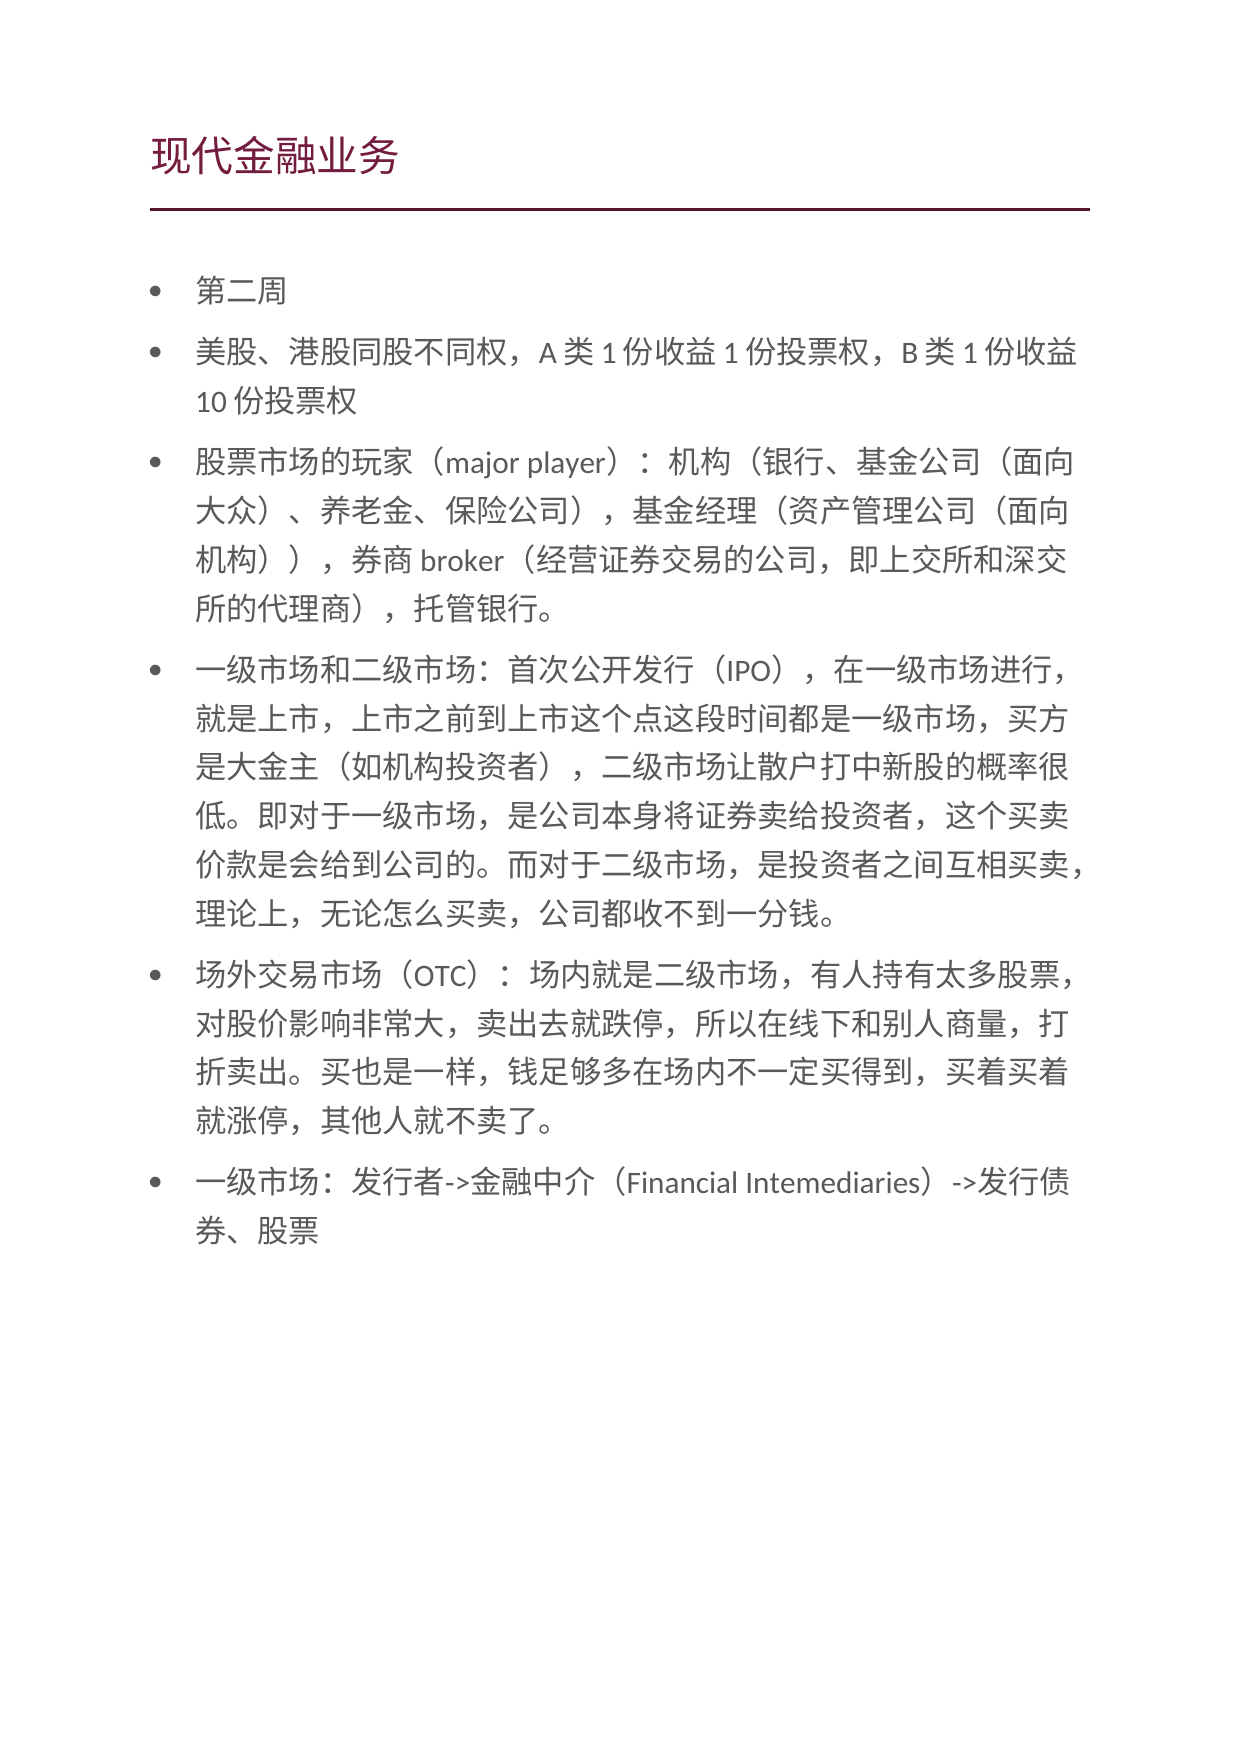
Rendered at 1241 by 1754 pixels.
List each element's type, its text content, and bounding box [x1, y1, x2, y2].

list 股票市场的玩家（major player）：机构（银行、基金公司（面向大众）、养老金、保险公司），基金经理（资产管理公司（面向机构）），券商broker（经营证券交易的公司，即上交所和深交所的代理商），托管银行。 [150, 437, 1090, 629]
list 一级市场和二级市场：首次公开发行（IPO），在一级市场进行，就是上市，上市之前到上市这个点这段时间都是一级市场，买方是大金主（如机构投资者），二级市场让散户打中新股的概率很低。即对于一级市场，是公司本身将证券卖给投资者，这个买卖价款是会给到公司的。而对于二级市场，是投资者之间互相买卖，理论上，无论怎么买卖，公司都收不到一分钱。 [150, 645, 1090, 934]
list 场外交易市场（OTC）：场内就是二级市场，有人持有太多股票，对股价影响非常大，卖出去就跌停，所以在线下和别人商量，打折卖出。买也是一样，钱足够多在场内不一定买得到，买着买着就涨停，其他人就不卖了。 [150, 950, 1090, 1141]
list 美股、港股同股不同权，A类1份收益1份投票权，B类1份收益10份投票权 [150, 327, 1090, 421]
subtitle 现代金融业务 [150, 123, 1090, 208]
list 第二周 [150, 266, 1090, 311]
list 一级市场：发行者->金融中介（Financial Intemediaries）->发行债券、股票 [150, 1157, 1090, 1251]
